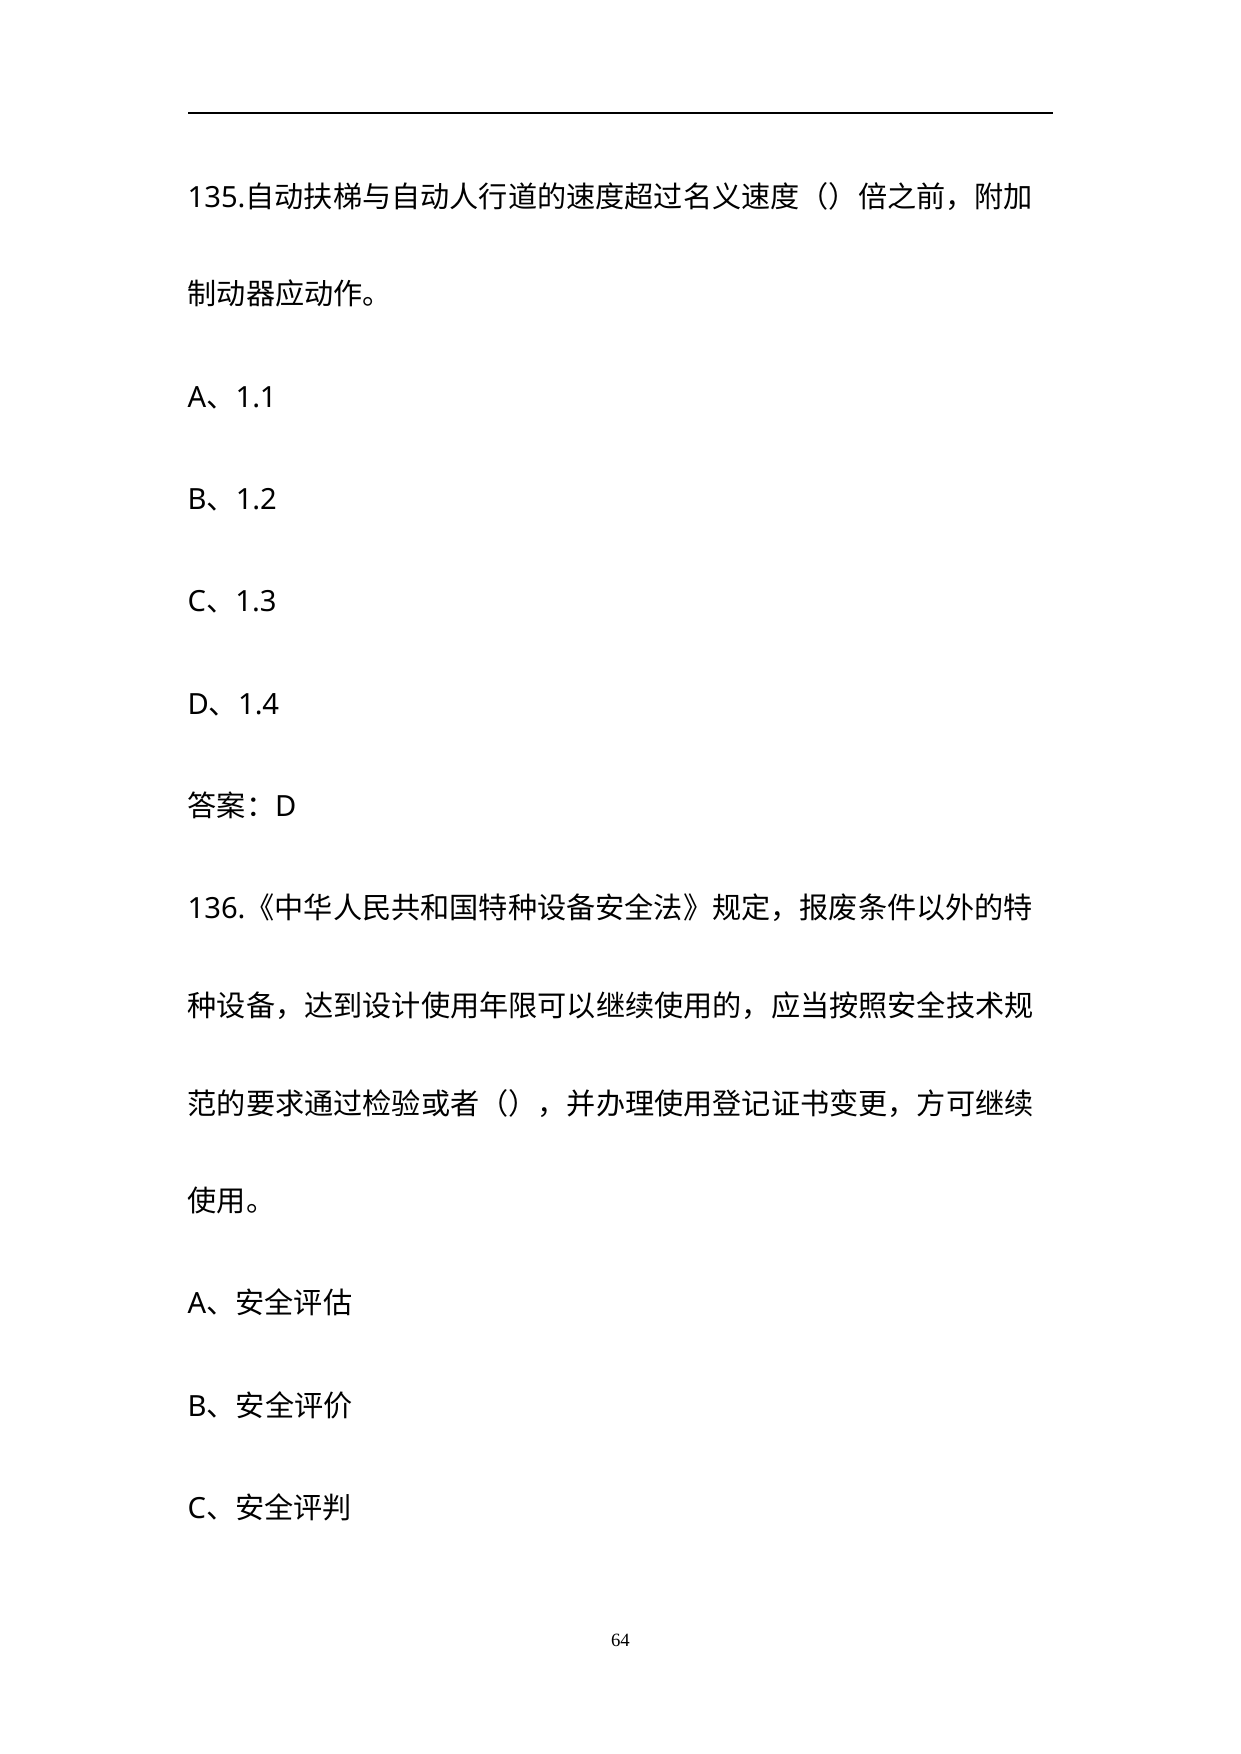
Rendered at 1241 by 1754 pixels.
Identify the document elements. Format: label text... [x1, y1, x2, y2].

text A、安全评估 [187, 1269, 1053, 1334]
text 135.自动扶梯与自动人行道的速度超过名义速度（）倍之前，附加制动器应动作。 [187, 162, 1053, 324]
text C、1.3 [187, 567, 1053, 632]
text 答案：D [187, 771, 1053, 836]
text A、1.1 [187, 362, 1053, 427]
text 136.《中华人民共和国特种设备安全法》规定，报废条件以外的特种设备，达到设计使用年限可以继续使用的，应当按照安全技术规范的要求通过检验或者（），并办理使用登记证书变更，方可继续使用。 [187, 874, 1053, 1231]
text B、1.2 [187, 464, 1053, 529]
text D、1.4 [187, 669, 1053, 734]
text B、安全评价 [187, 1371, 1053, 1436]
text C、安全评判 [187, 1473, 1053, 1538]
